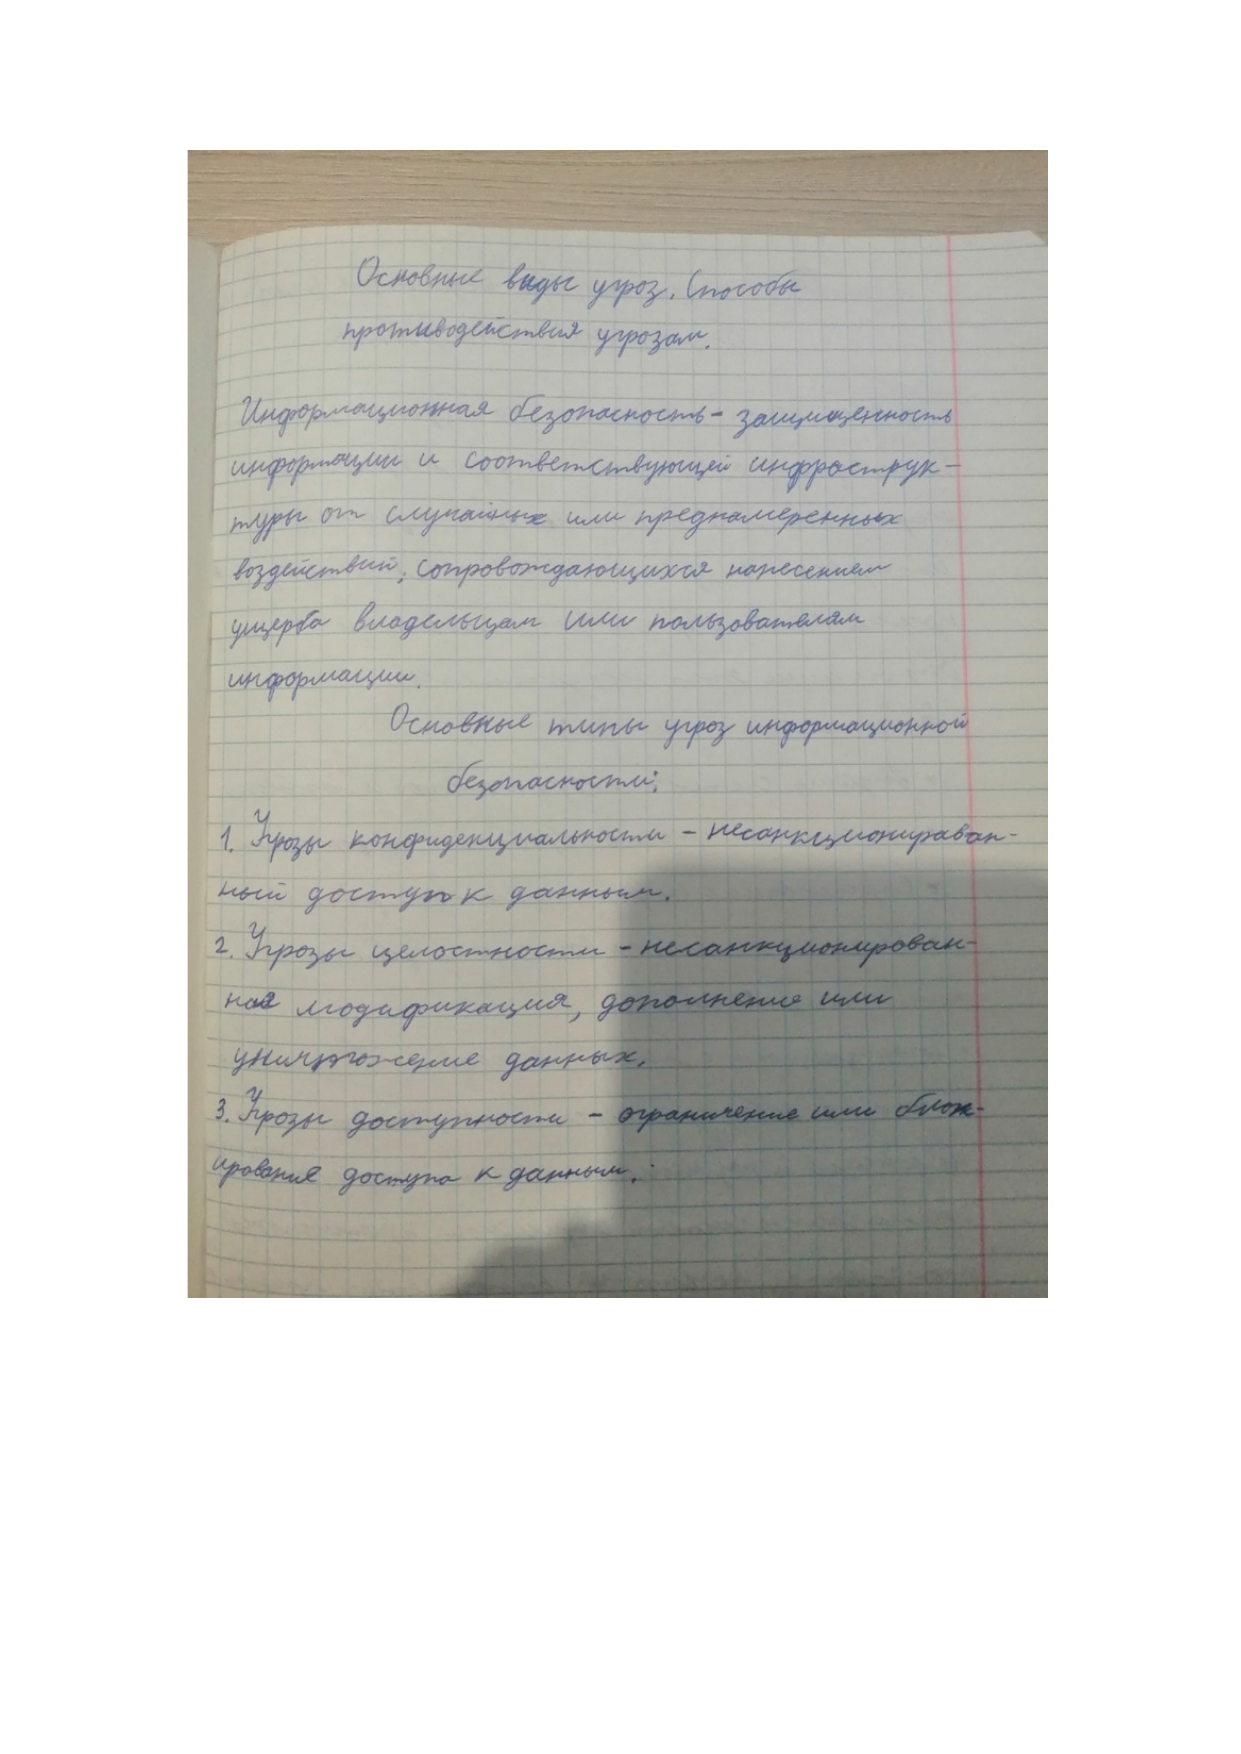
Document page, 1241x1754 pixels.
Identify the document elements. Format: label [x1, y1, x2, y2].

picture [187, 150, 1048, 1298]
